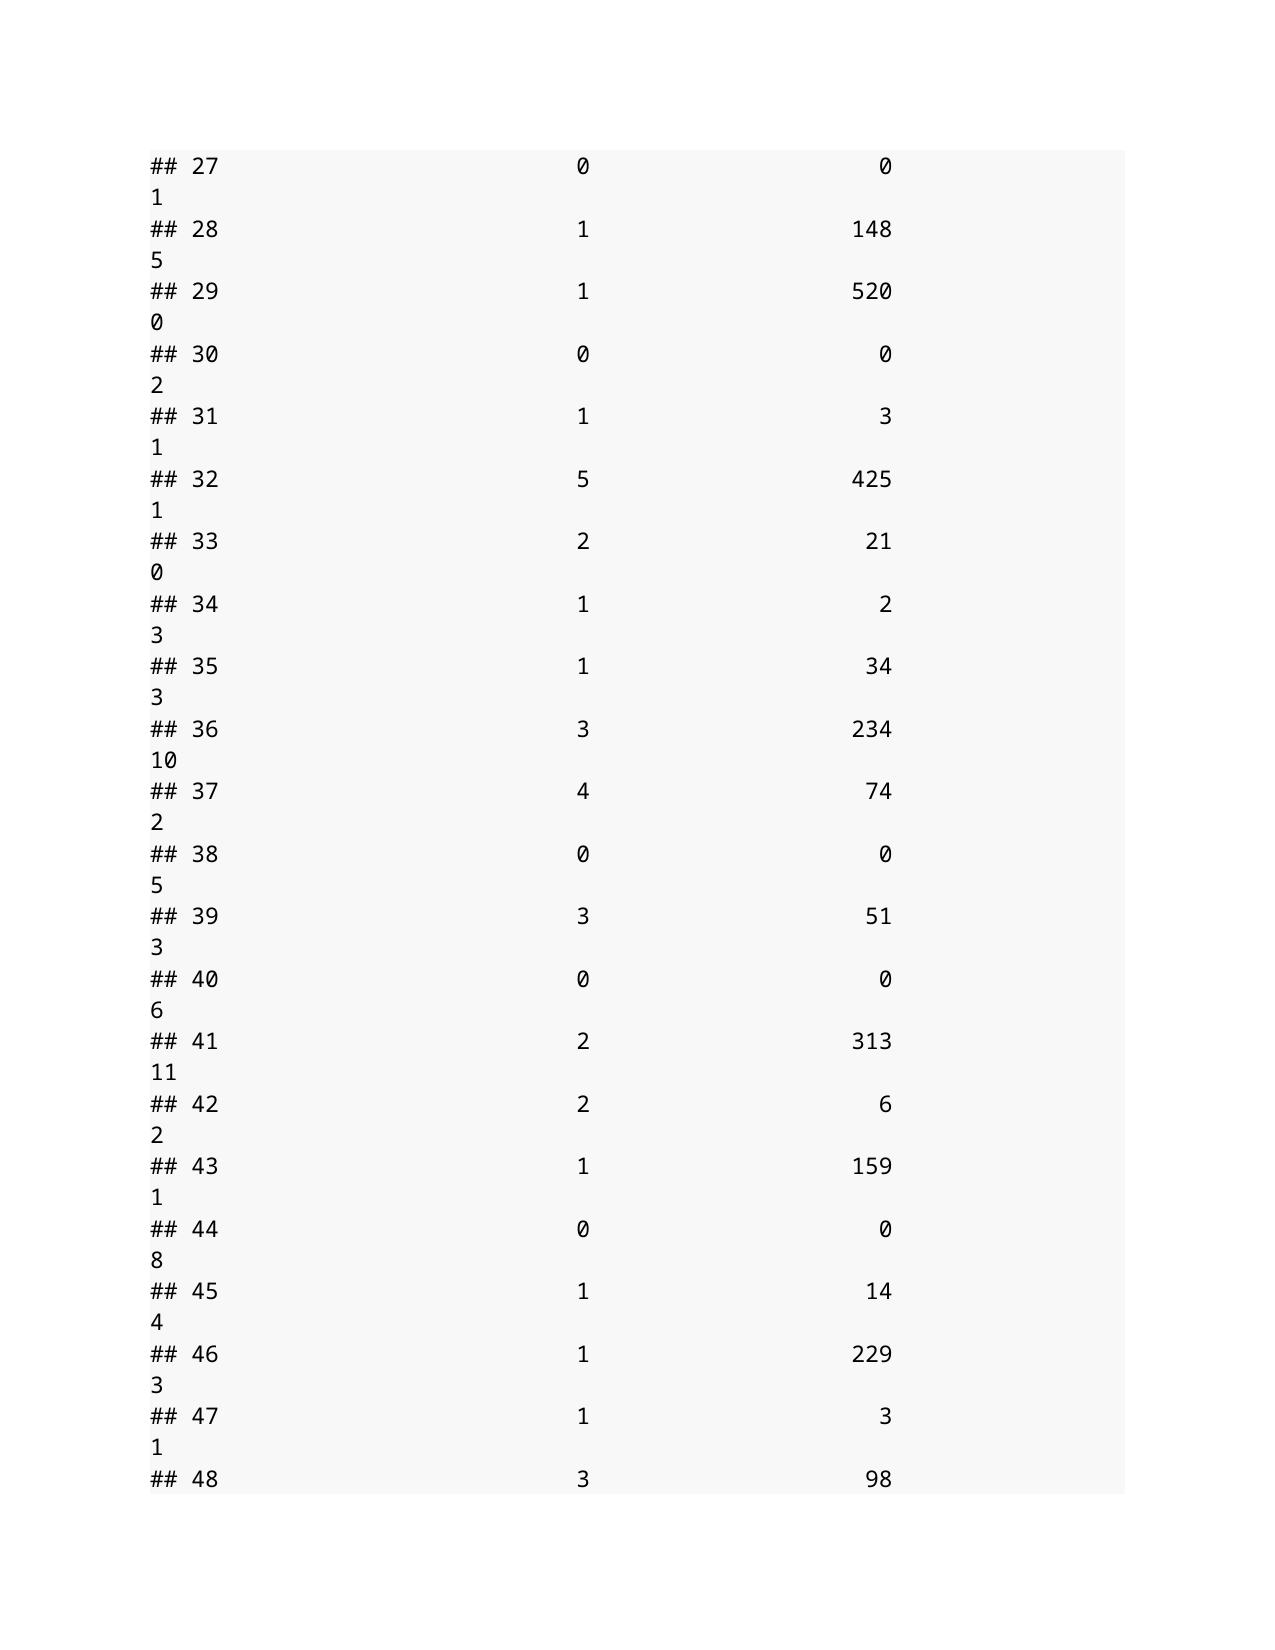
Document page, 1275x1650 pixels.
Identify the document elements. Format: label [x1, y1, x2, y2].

text [150, 150, 1125, 1494]
